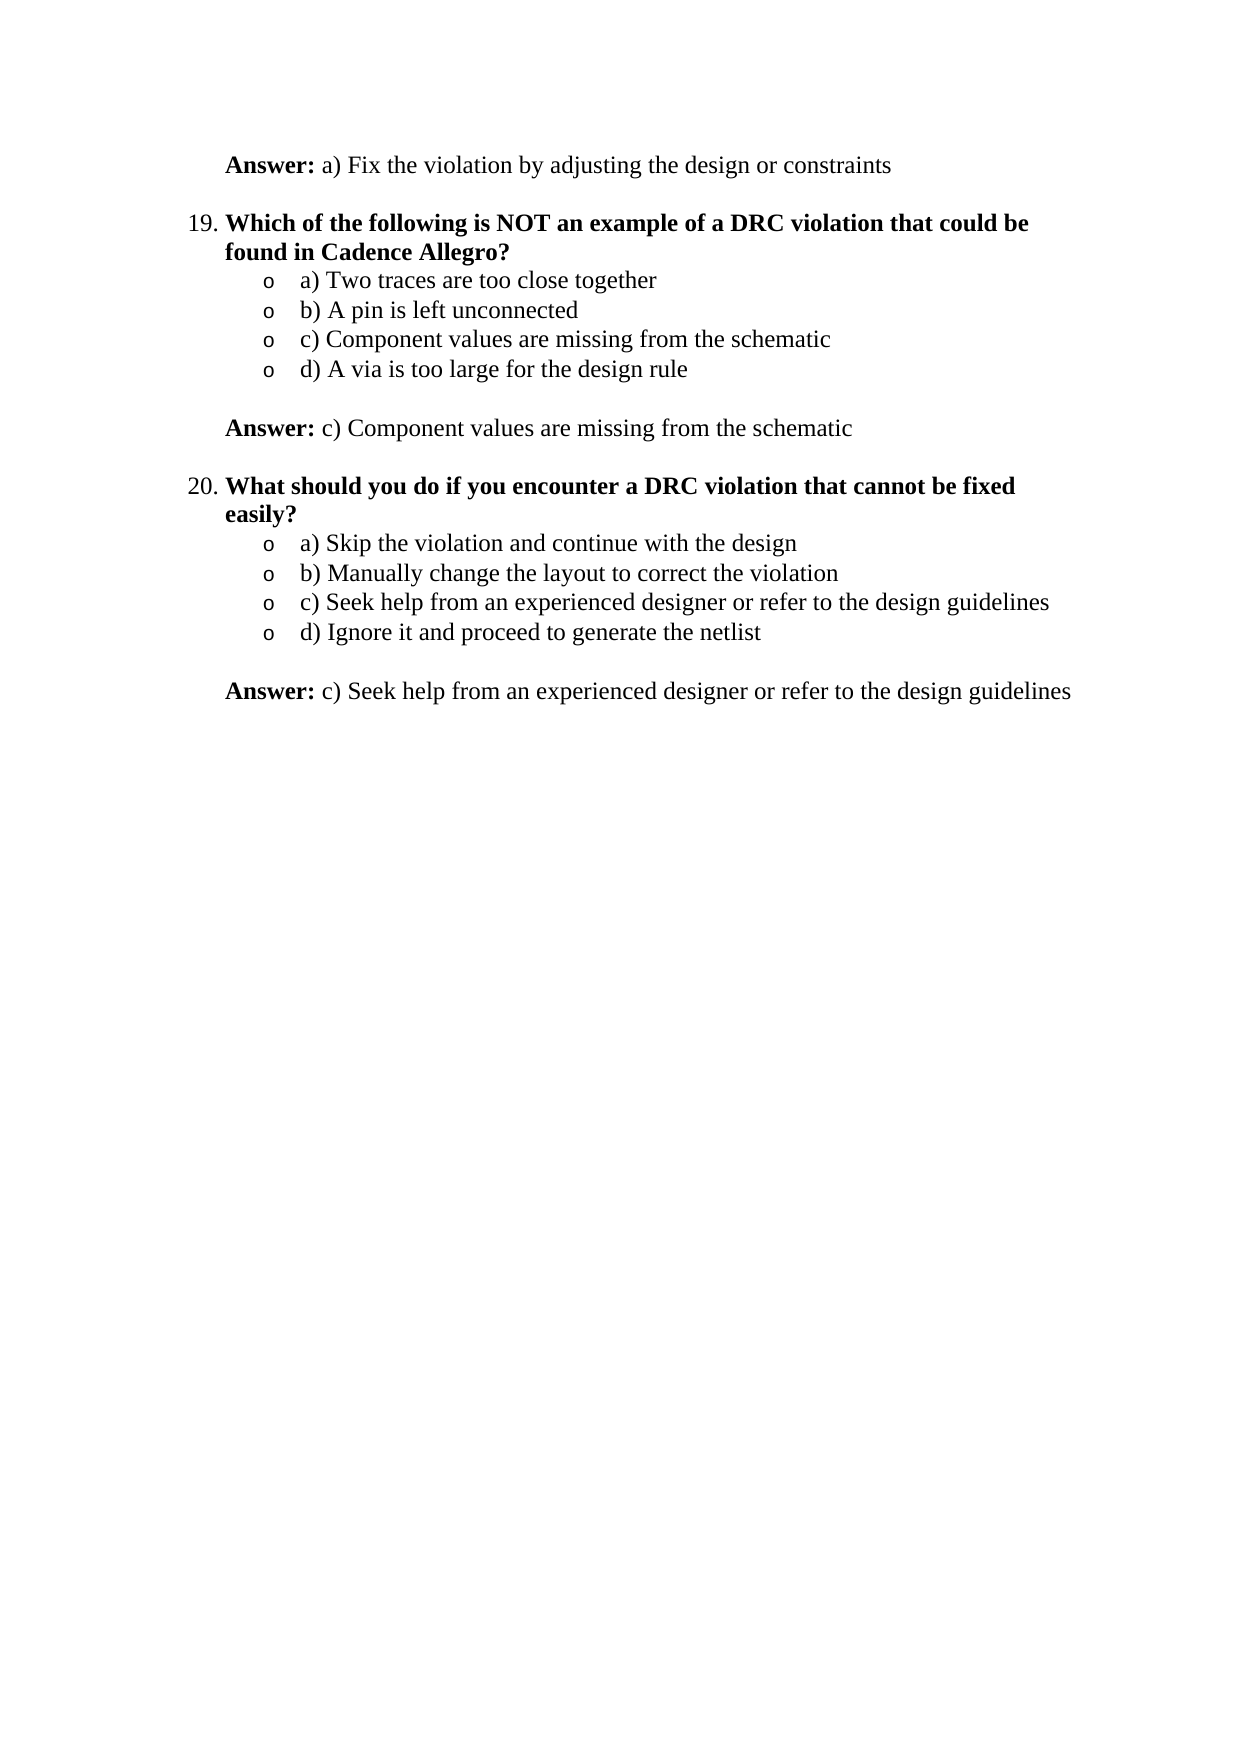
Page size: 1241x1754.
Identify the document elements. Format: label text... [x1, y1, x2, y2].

list a) Skip the violation and continue with the design [262, 528, 1090, 558]
text Answer: c) Component values are missing from the schematic [225, 413, 1090, 442]
text Answer: c) Seek help from an experienced designer or refer to the design guidelines [225, 676, 1090, 704]
list Which of the following is NOT an example of a DRC violation that could be found in Cadence Allegro? [187, 208, 1090, 265]
list b) A pin is left unconnected [262, 295, 1090, 324]
list What should you do if you encounter a DRC violation that cannot be fixed easily? [187, 471, 1090, 528]
list c) Seek help from an experienced designer or refer to the design guidelines [262, 587, 1090, 617]
list b) Manually change the layout to correct the violation [262, 558, 1090, 587]
list a) Two traces are too close together [262, 265, 1090, 295]
list d) A via is too large for the design rule [262, 354, 1090, 384]
list d) Ignore it and proceed to generate the netlist [262, 617, 1090, 647]
list c) Component values are missing from the schematic [262, 324, 1090, 354]
text Answer: a) Fix the violation by adjusting the design or constraints [225, 150, 1090, 179]
